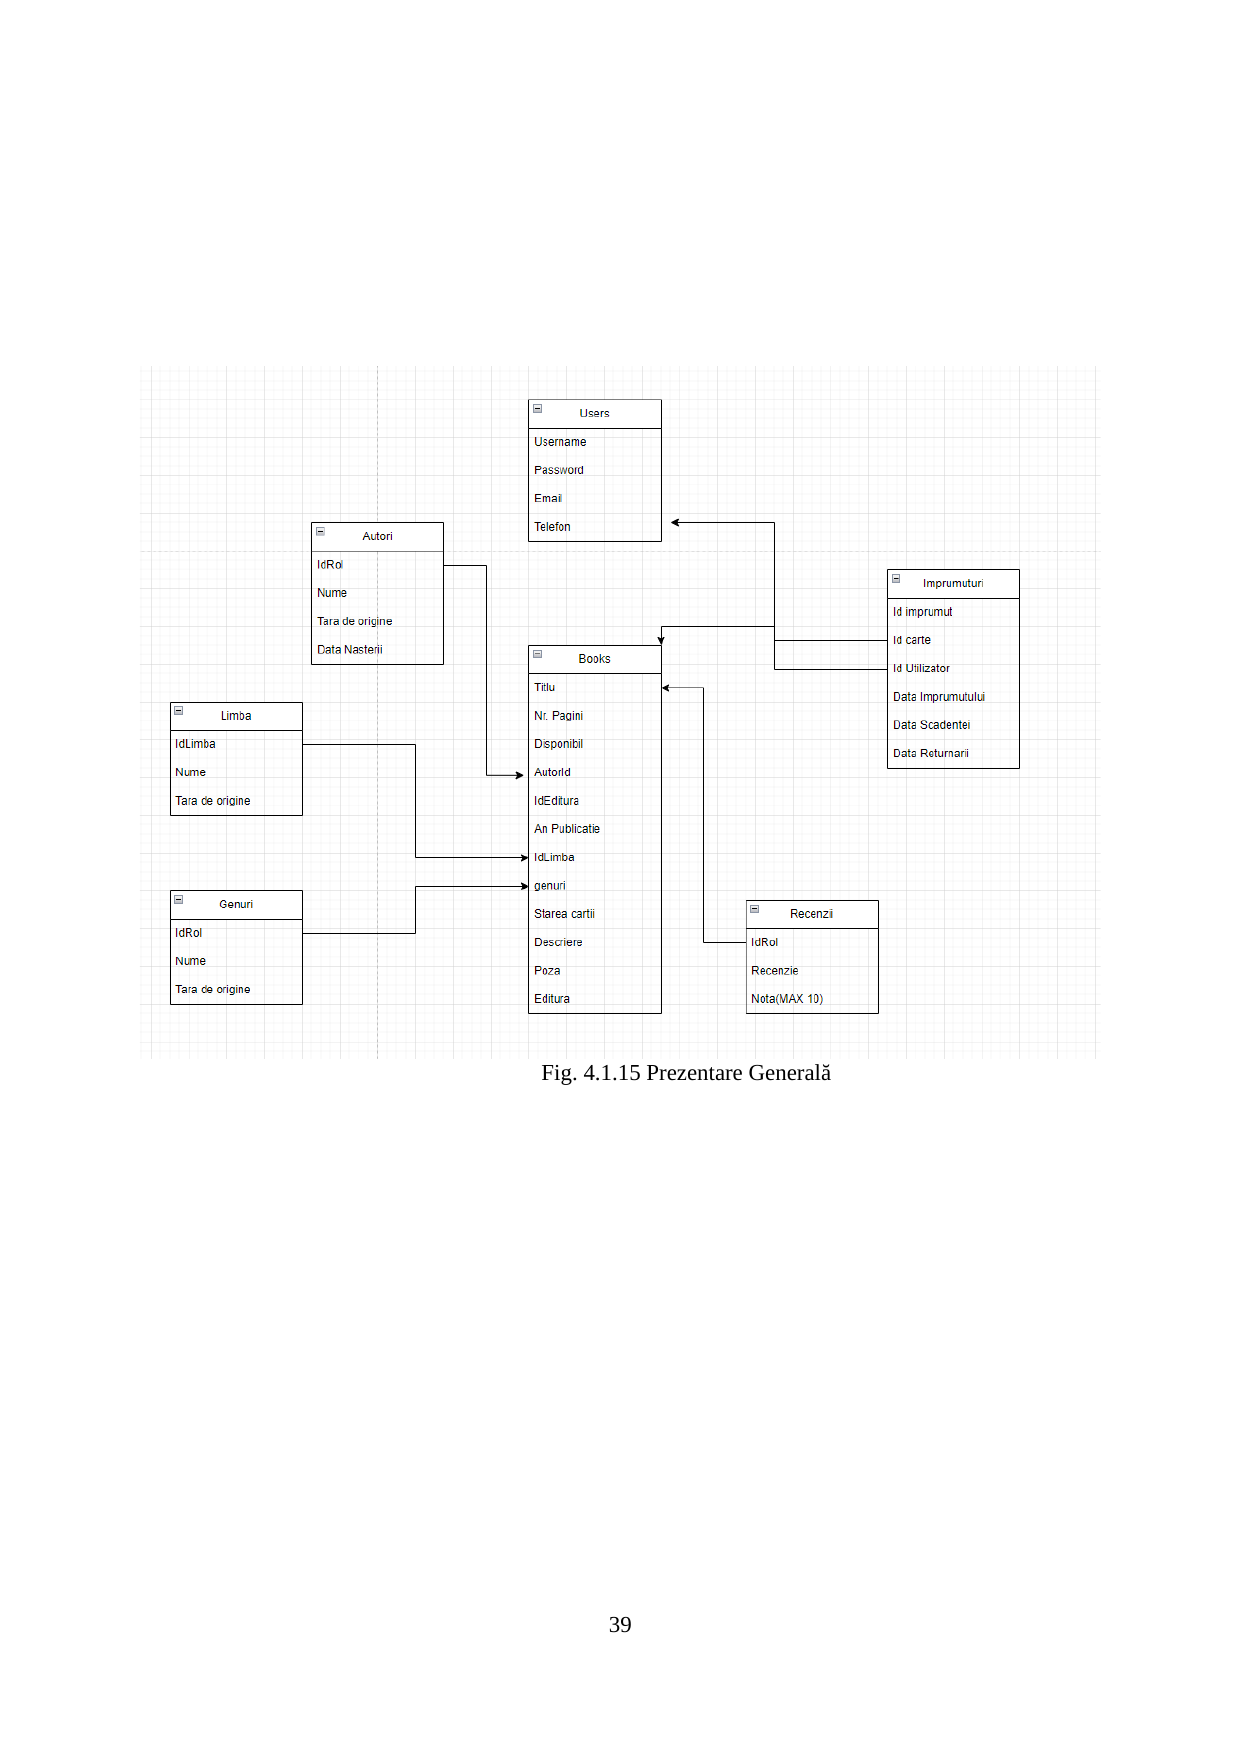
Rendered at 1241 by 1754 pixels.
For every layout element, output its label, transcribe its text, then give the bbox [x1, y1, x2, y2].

text Fig. 4.1.15 Prezentare Generală [242, 1059, 1105, 1085]
picture [139, 366, 1101, 1059]
